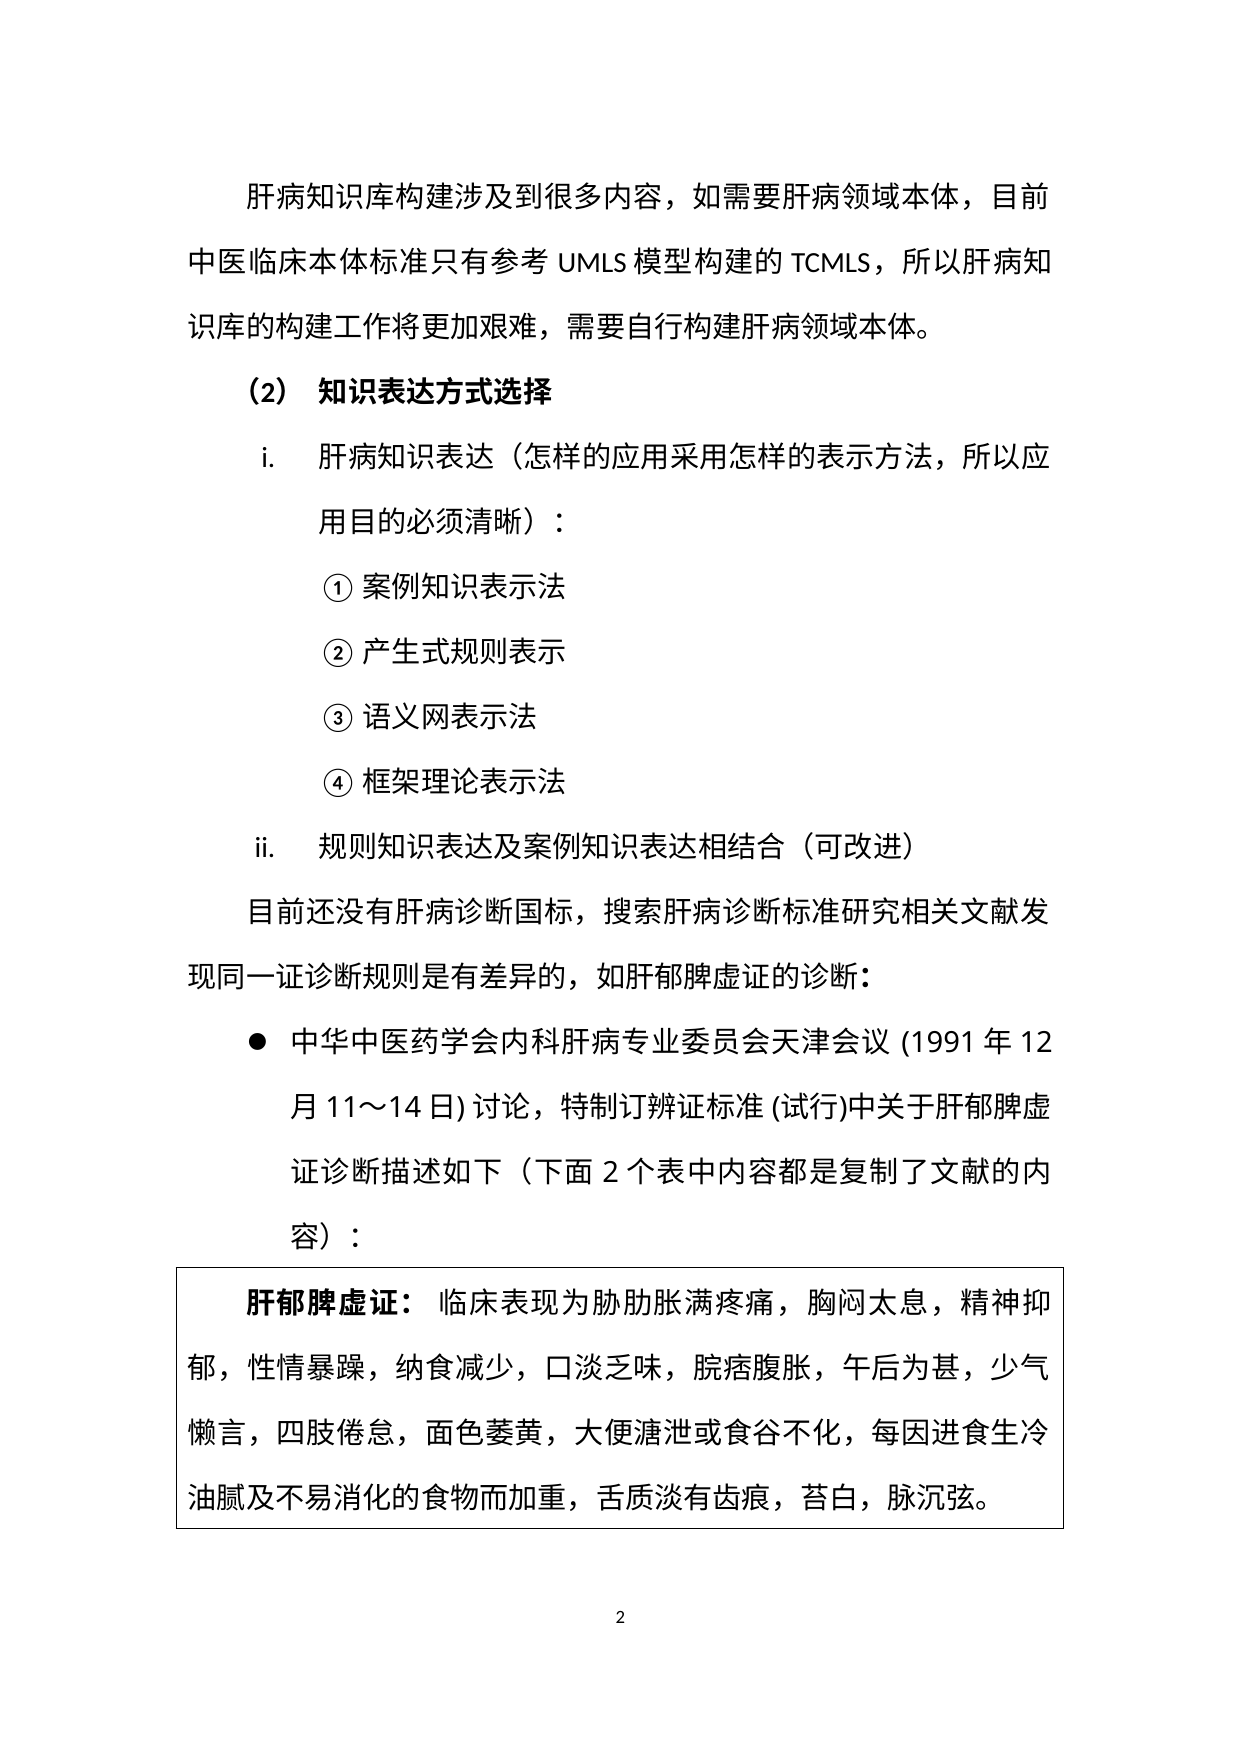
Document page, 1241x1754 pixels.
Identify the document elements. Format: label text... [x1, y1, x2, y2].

list 框架理论表示法 [319, 747, 1053, 812]
text 肝病知识库构建涉及到很多内容，如需要肝病领域本体，目前中医临床本体标准只有参考UMLS模型构建的TCMLS，所以肝病知识库的构建工作将更加艰难，需要自行构建肝病领域本体。 [187, 162, 1053, 357]
list 产生式规则表示 [319, 617, 1053, 682]
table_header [177, 1268, 1063, 1528]
list 知识表达方式选择 [231, 357, 1053, 422]
list 中华中医药学会内科肝病专业委员会天津会议 (1991年12月11～14日) 讨论，特制订辨证标准 (试行)中关于肝郁脾虚证诊断描述如下（下面2个表中内容都是复制了文献的内容）： [246, 1007, 1053, 1267]
text 目前还没有肝病诊断国标，搜索肝病诊断标准研究相关文献发现同一证诊断规则是有差异的，如肝郁脾虚证的诊断： [187, 877, 1053, 1007]
list 案例知识表示法 [319, 552, 1053, 617]
list 肝病知识表达（怎样的应用采用怎样的表示方法，所以应用目的必须清晰）： [275, 422, 1053, 552]
list 语义网表示法 [319, 682, 1053, 747]
list 规则知识表达及案例知识表达相结合（可改进） [275, 812, 1053, 877]
